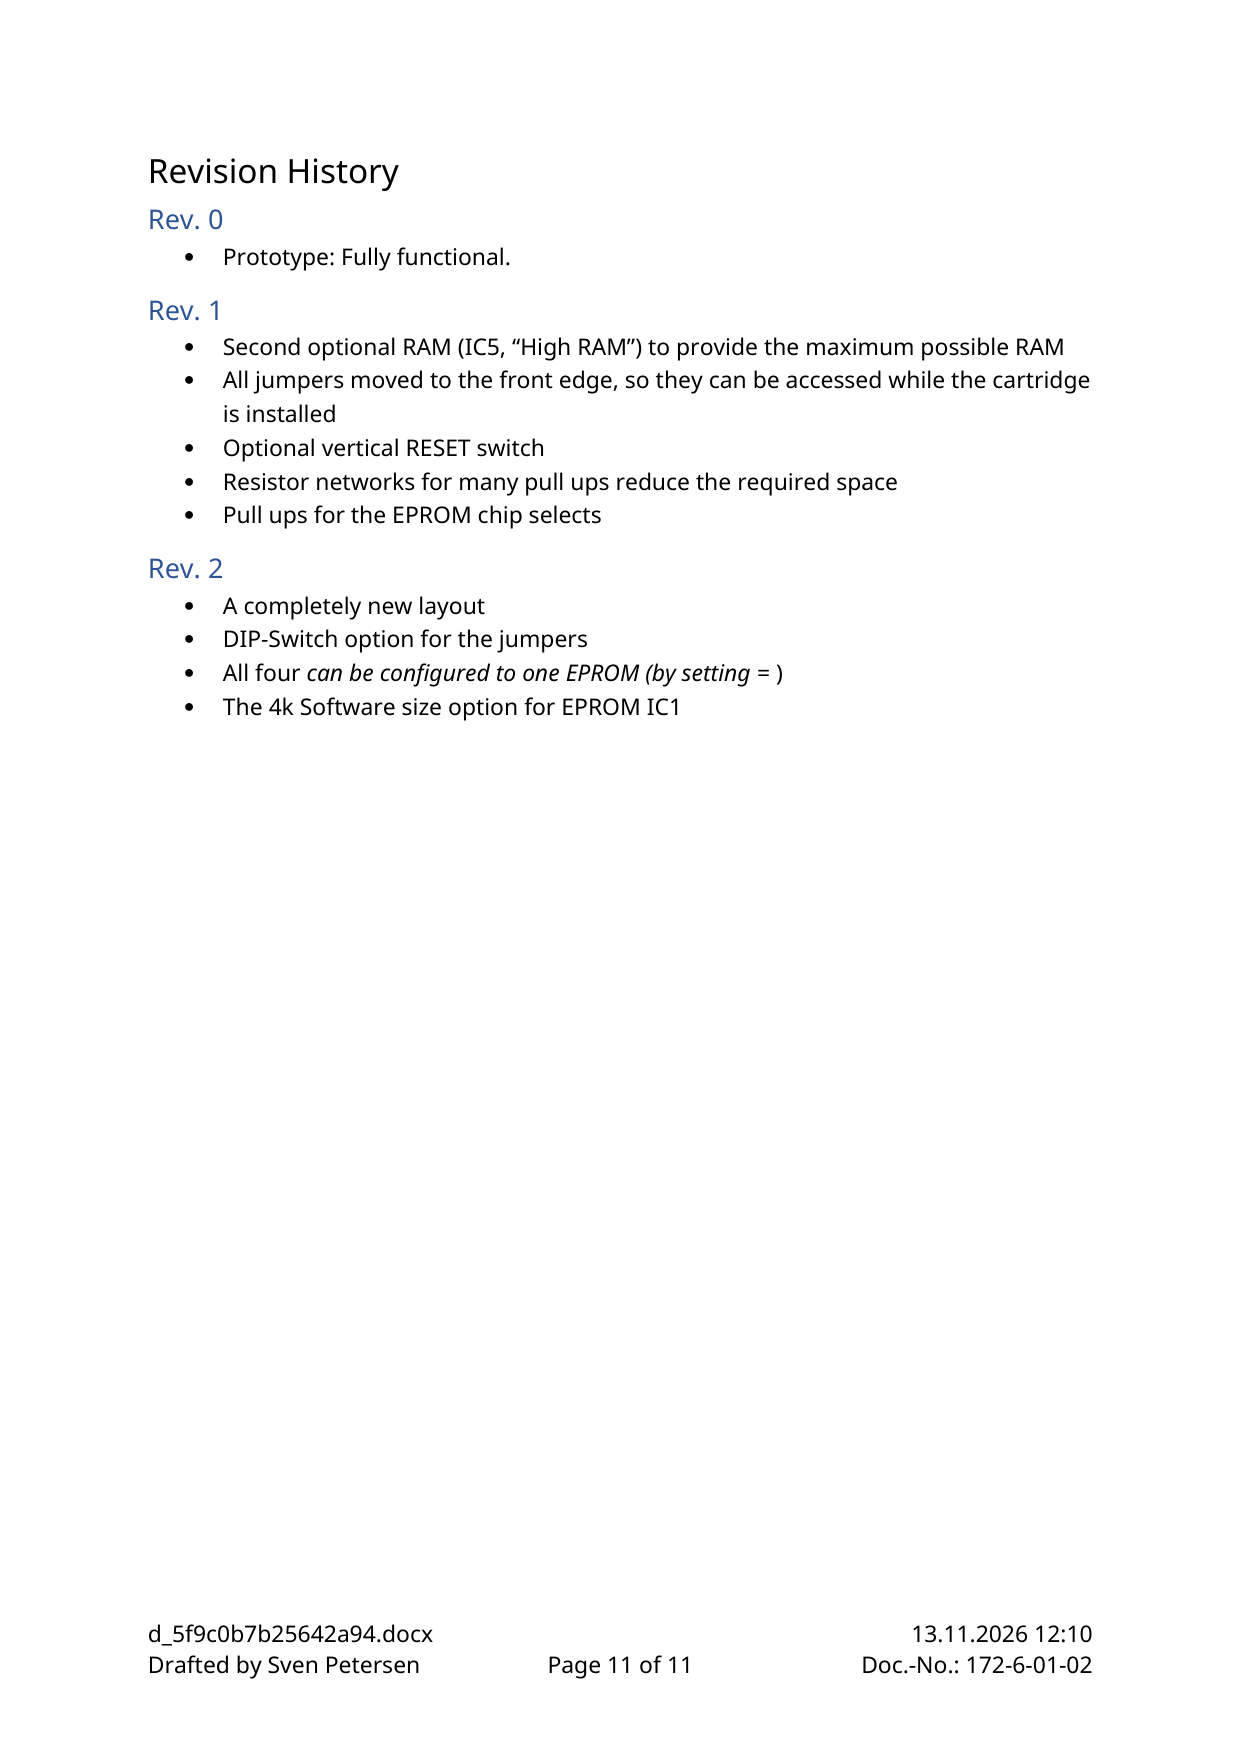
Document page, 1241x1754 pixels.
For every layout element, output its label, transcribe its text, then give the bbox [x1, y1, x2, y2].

list A completely new layout [185, 590, 1093, 621]
list The 4k Software size option for EPROM IC1 [185, 691, 1093, 722]
subtitle Rev. 1 [148, 291, 1093, 328]
list Prototype: Fully functional. [185, 241, 1093, 272]
subtitle Rev. 0 [148, 201, 1093, 238]
subtitle Rev. 2 [148, 550, 1093, 587]
list Resistor networks for many pull ups reduce the required space [185, 466, 1093, 497]
list All jumpers moved to the front edge, so they can be accessed while the cartridge is installed [185, 364, 1093, 429]
list Optional vertical RESET switch [185, 432, 1093, 463]
list All four can be configured to one EPROM (by setting = ) [185, 657, 1093, 688]
list Second optional RAM (IC5, “High RAM”) to provide the maximum possible RAM [185, 331, 1093, 362]
list Pull ups for the EPROM chip selects [185, 499, 1093, 531]
subtitle Revision History [148, 148, 1093, 193]
list DIP-Switch option for the jumpers [185, 623, 1093, 655]
